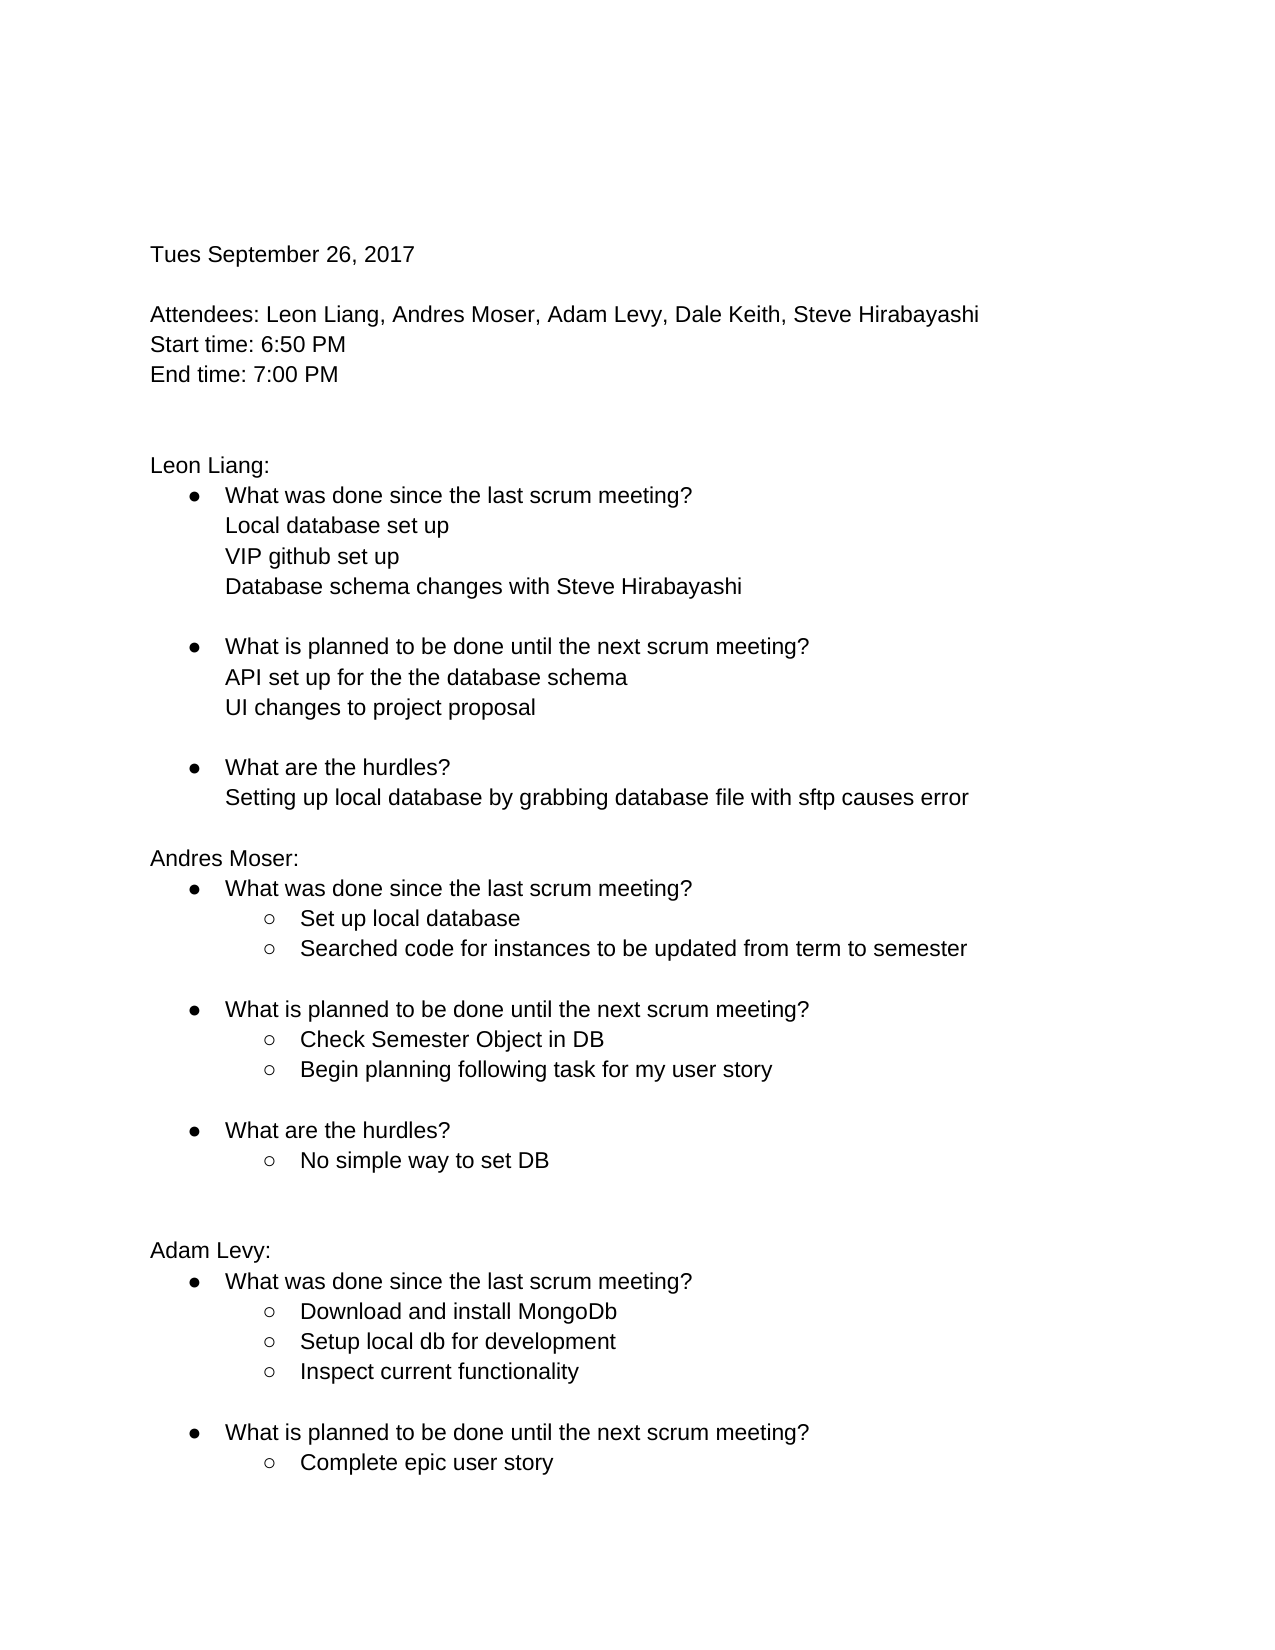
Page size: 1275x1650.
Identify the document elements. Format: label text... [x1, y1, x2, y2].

list What was done since the last scrum meeting? [187, 875, 1125, 901]
text Start time: 6:50 PM [150, 331, 1125, 358]
list Set up local database [262, 905, 1125, 932]
text End time: 7:00 PM [150, 361, 1125, 388]
text API set up for the the database schema [150, 663, 1125, 690]
text Andres Moser: [150, 845, 1125, 871]
list What is planned to be done until the next scrum meeting? [187, 1419, 1125, 1445]
list What was done since the last scrum meeting? [187, 1268, 1125, 1294]
text Setting up local database by grabbing database file with sftp causes error [150, 784, 1125, 811]
list What are the hurdles? [187, 1117, 1125, 1143]
text Database schema changes with Steve Hirabayashi [150, 573, 1125, 599]
list Complete epic user story [262, 1449, 1125, 1475]
text VIP github set up [150, 543, 1125, 569]
list Searched code for instances to be updated from term to semester [262, 935, 1125, 962]
list No simple way to set DB [262, 1147, 1125, 1173]
list What are the hurdles? [187, 754, 1125, 781]
text Adam Levy: [150, 1237, 1125, 1264]
list Setup local db for development [262, 1328, 1125, 1354]
text Local database set up [150, 512, 1125, 539]
list Check Semester Object in DB [262, 1026, 1125, 1052]
text UI changes to project proposal [150, 694, 1125, 720]
list What is planned to be done until the next scrum meeting? [187, 633, 1125, 660]
list Inspect current functionality [262, 1358, 1125, 1385]
list What is planned to be done until the next scrum meeting? [187, 996, 1125, 1022]
list Download and install MongoDb [262, 1298, 1125, 1324]
text Leon Liang: [150, 452, 1125, 478]
text Attendees: Leon Liang, Andres Moser, Adam Levy, Dale Keith, Steve Hirabayashi [150, 301, 1125, 327]
text Tues September 26, 2017 [150, 241, 1125, 267]
list Begin planning following task for my user story [262, 1056, 1125, 1083]
list What was done since the last scrum meeting? [187, 482, 1125, 509]
